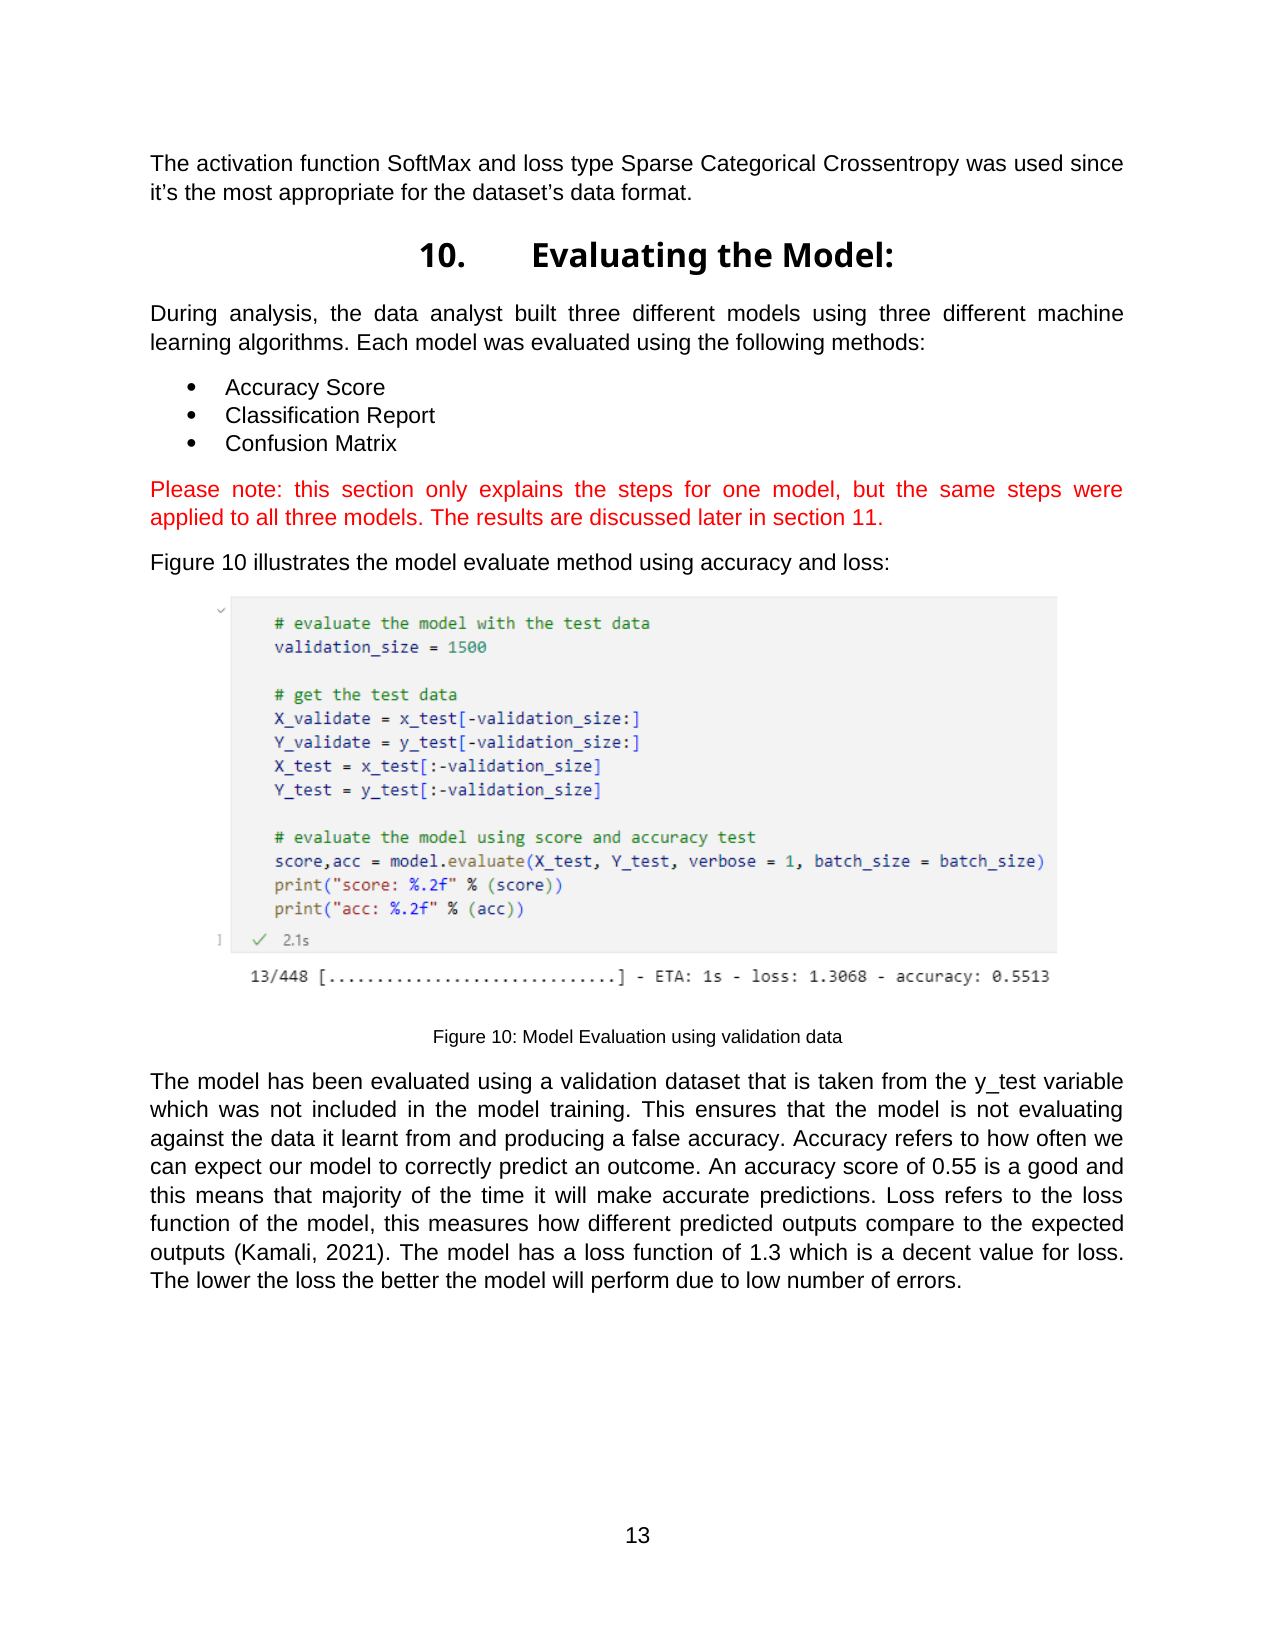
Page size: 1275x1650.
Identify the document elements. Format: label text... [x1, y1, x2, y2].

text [150, 150, 1125, 205]
text During analysis, the data analyst built three different models using three different machine learning algorithms. Each model was evaluated using the following methods: [150, 300, 1125, 355]
list Confusion Matrix [187, 430, 1125, 457]
text Please note: this section only explains the steps for one model, but the same steps were applied to all three models. The results are discussed later in section 11. [150, 476, 1125, 530]
picture [217, 594, 1058, 1007]
text Figure 10 illustrates the model evaluate method using accuracy and loss: [150, 549, 1125, 575]
text Figure 10: Model Evaluation using validation data [150, 1026, 1125, 1047]
list Accuracy Score [187, 373, 1125, 400]
subtitle Evaluating the Model: [187, 232, 1125, 277]
text The model has been evaluated using a validation dataset that is taken from the y_test variable which was not included in the model training. This ensures that the model is not evaluating against the data it learnt from and producing a false accuracy. Accuracy refers to how often we can expect our model to correctly predict an outcome. An accuracy score of 0.55 is a good and this means that majority of the time it will make accurate predictions. Loss refers to the loss function of the model, this measures how different predicted outputs compare to the expected outputs . The model has a loss function of 1.3 which is a decent value for loss. The lower the loss the better the model will perform due to low number of errors. [150, 1068, 1125, 1293]
list Classification Report [187, 402, 1125, 428]
